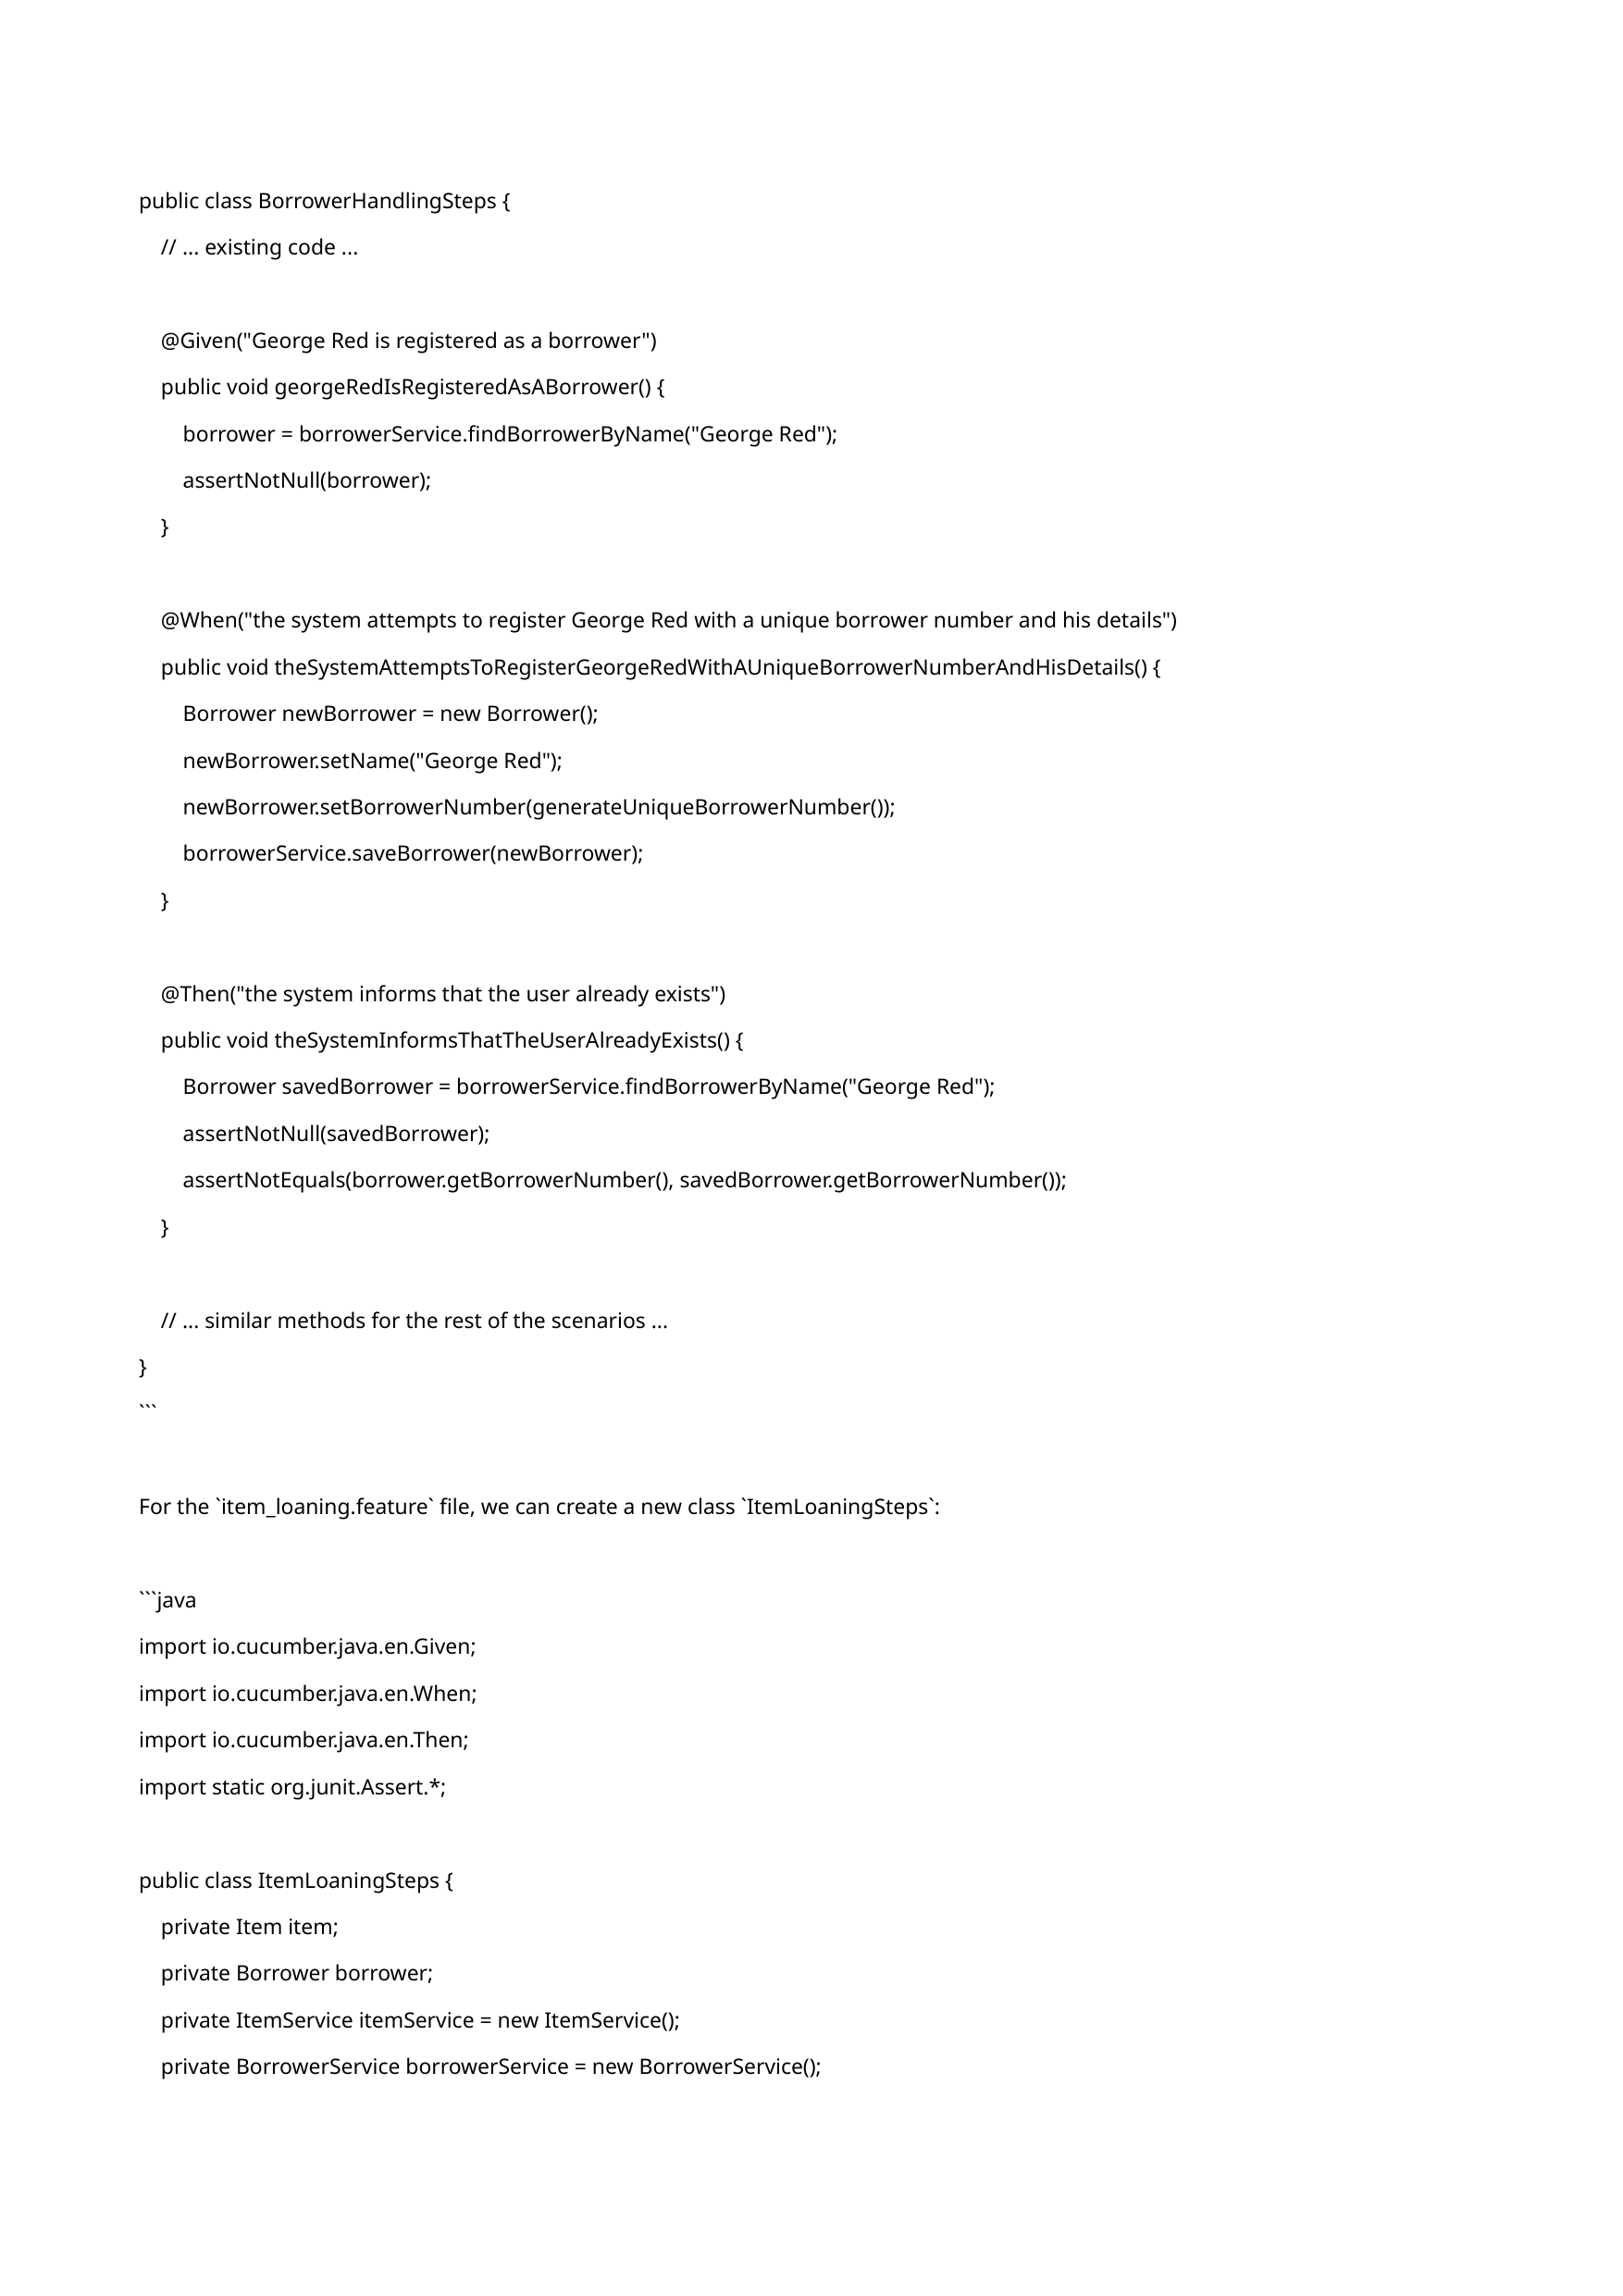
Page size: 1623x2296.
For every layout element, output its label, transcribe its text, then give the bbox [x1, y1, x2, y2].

text import io.cucumber.java.en.Given; [139, 1632, 1484, 1660]
text assertNotNull(savedBorrower); [139, 1119, 1484, 1148]
text @Given("George Red is registered as a borrower") [139, 326, 1484, 354]
text newBorrower.setBorrowerNumber(generateUniqueBorrowerNumber()); [139, 792, 1484, 821]
text public void theSystemAttemptsToRegisterGeorgeRedWithAUniqueBorrowerNumberAndHisDetails() { [139, 652, 1484, 681]
text private Item item; [139, 1912, 1484, 1941]
text borrower = borrowerService.findBorrowerByName("George Red"); [139, 418, 1484, 448]
text Borrower savedBorrower = borrowerService.findBorrowerByName("George Red"); [139, 1072, 1484, 1100]
text Borrower newBorrower = new Borrower(); [139, 699, 1484, 727]
text private Borrower borrower; [139, 1958, 1484, 1987]
text // ... similar methods for the rest of the scenarios ... [139, 1305, 1484, 1334]
text public class ItemLoaningSteps { [139, 1865, 1484, 1894]
text ```java [139, 1585, 1484, 1614]
text borrowerService.saveBorrower(newBorrower); [139, 838, 1484, 867]
text private ItemService itemService = new ItemService(); [139, 2005, 1484, 2034]
text assertNotEquals(borrower.getBorrowerNumber(), savedBorrower.getBorrowerNumber()); [139, 1165, 1484, 1194]
text ``` [139, 1398, 1484, 1427]
text assertNotNull(borrower); [139, 465, 1484, 494]
text @Then("the system informs that the user already exists") [139, 978, 1484, 1008]
text public void georgeRedIsRegisteredAsABorrower() { [139, 372, 1484, 401]
text public void theSystemInformsThatTheUserAlreadyExists() { [139, 1025, 1484, 1054]
text private BorrowerService borrowerService = new BorrowerService(); [139, 2052, 1484, 2080]
text import io.cucumber.java.en.When; [139, 1679, 1484, 1707]
text } [139, 1211, 1484, 1241]
text } [139, 886, 1484, 914]
text newBorrower.setName("George Red"); [139, 745, 1484, 775]
text @When("the system attempts to register George Red with a unique borrower number and his details") [139, 605, 1484, 634]
text import static org.junit.Assert.*; [139, 1771, 1484, 1801]
text } [139, 512, 1484, 540]
text For the `item_loaning.feature` file, we can create a new class `ItemLoaningSteps`: [139, 1492, 1484, 1520]
text } [139, 1352, 1484, 1381]
text // ... existing code ... [139, 232, 1484, 261]
text public class BorrowerHandlingSteps { [139, 185, 1484, 215]
text import io.cucumber.java.en.Then; [139, 1725, 1484, 1754]
